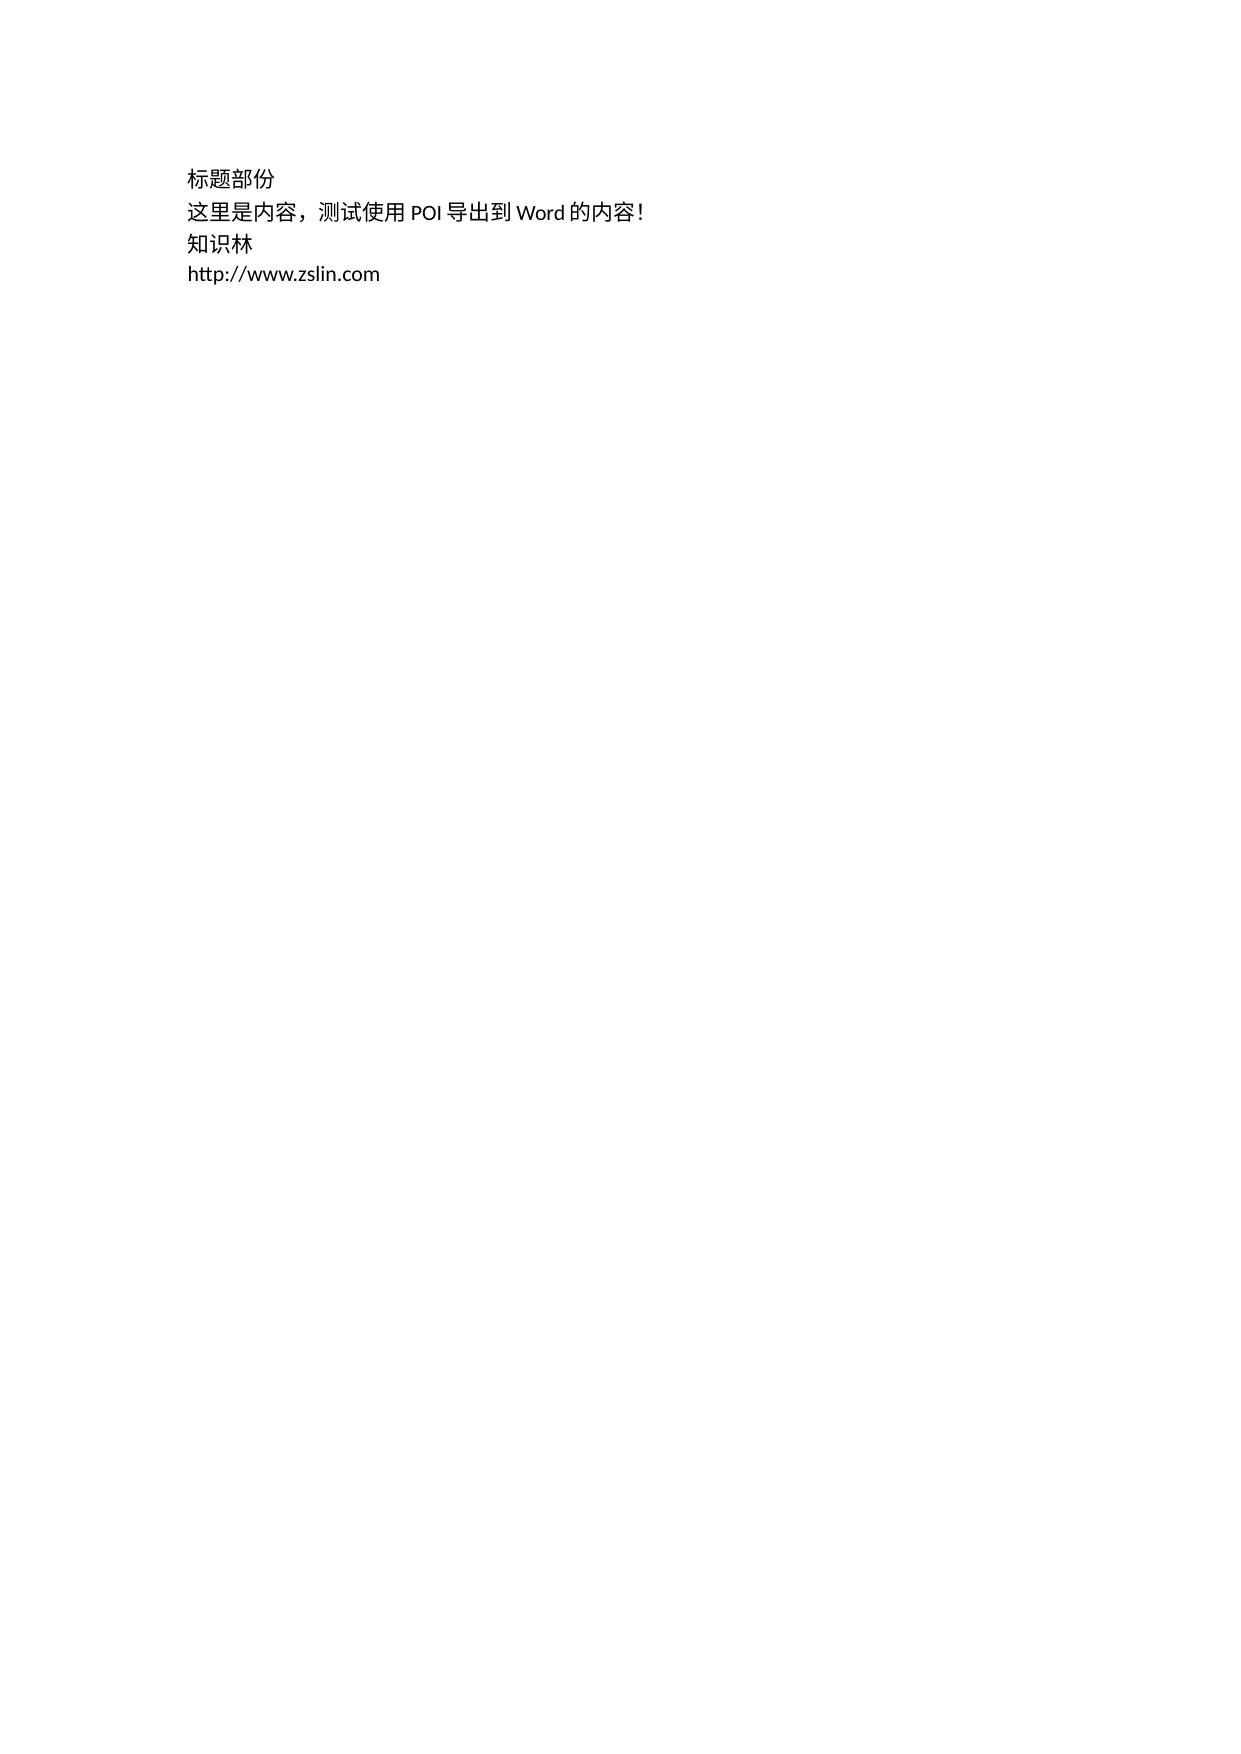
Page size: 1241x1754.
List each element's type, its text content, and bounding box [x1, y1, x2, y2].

text 知识林 [187, 227, 1053, 259]
text 标题部份 [187, 162, 1053, 194]
text http://www.zslin.com [187, 259, 1053, 292]
text 这里是内容，测试使用POI导出到Word的内容！ [187, 194, 1053, 227]
